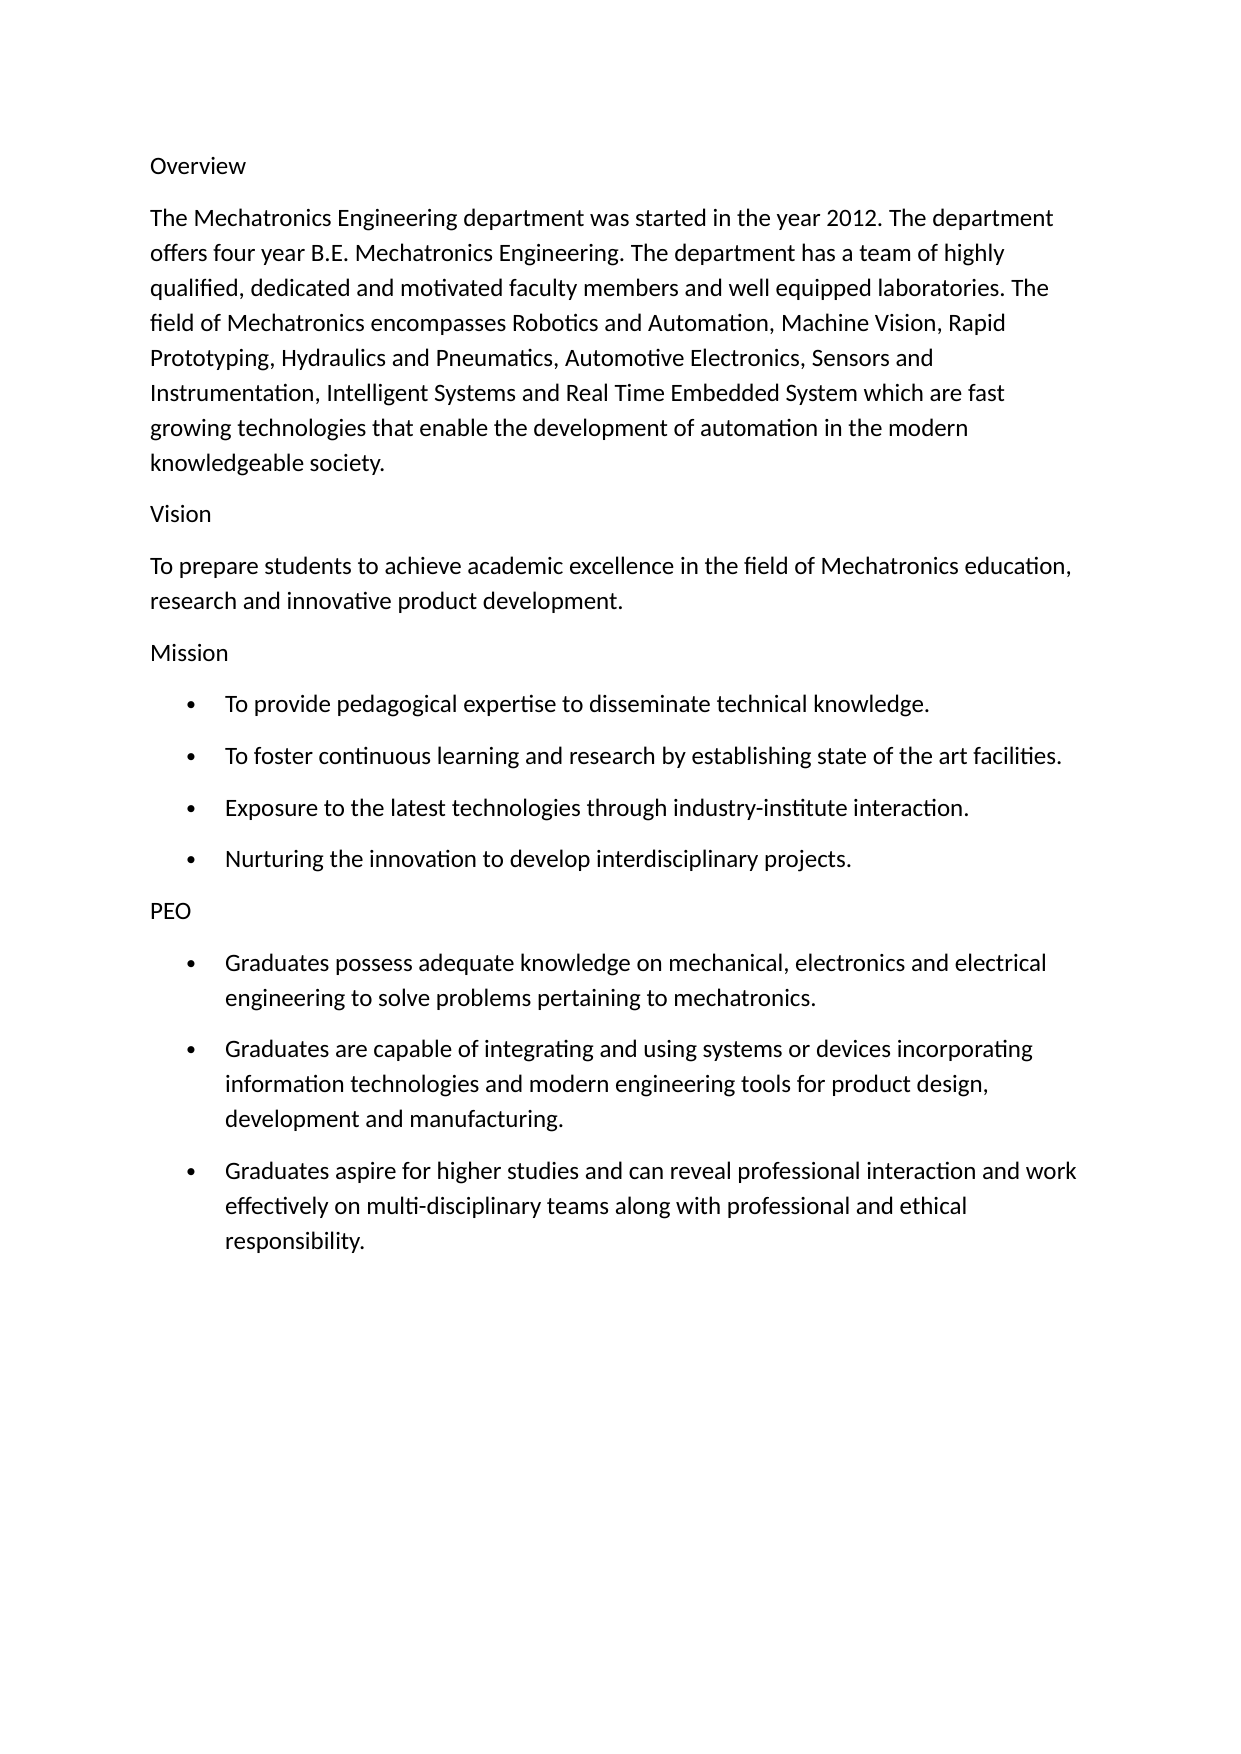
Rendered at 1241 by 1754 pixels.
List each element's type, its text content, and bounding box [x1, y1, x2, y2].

list To provide pedagogical expertise to disseminate technical knowledge. [187, 688, 1090, 719]
text The Mechatronics Engineering department was started in the year 2012. The department offers four year B.E. Mechatronics Engineering. The department has a team of highly qualified, dedicated and motivated faculty members and well equipped laboratories. The field of Mechatronics encompasses Robotics and Automation, Machine Vision, Rapid Prototyping, Hydraulics and Pneumatics, Automotive Electronics, Sensors and Instrumentation, Intelligent Systems and Real Time Embedded System which are fast growing technologies that enable the development of automation in the modern knowledgeable society. [150, 202, 1090, 477]
list Graduates are capable of integrating and using systems or devices incorporating information technologies and modern engineering tools for product design, development and manufacturing. [187, 1033, 1090, 1134]
list Nurturing the innovation to develop interdisciplinary projects. [187, 843, 1090, 874]
list Graduates aspire for higher studies and can reveal professional interaction and work effectively on multi-disciplinary teams along with professional and ethical responsibility. [187, 1155, 1090, 1256]
text Mission [150, 637, 1090, 667]
text To prepare students to achieve academic excellence in the field of Mechatronics education, research and innovative product development. [150, 550, 1090, 616]
list Exposure to the latest technologies through industry-institute interaction. [187, 792, 1090, 822]
list Graduates possess adequate knowledge on mechanical, electronics and electrical engineering to solve problems pertaining to mechatronics. [187, 947, 1090, 1012]
text Overview [150, 150, 1090, 181]
text Vision [150, 498, 1090, 529]
list To foster continuous learning and research by establishing state of the art facilities. [187, 740, 1090, 771]
text PEO [150, 895, 1090, 926]
